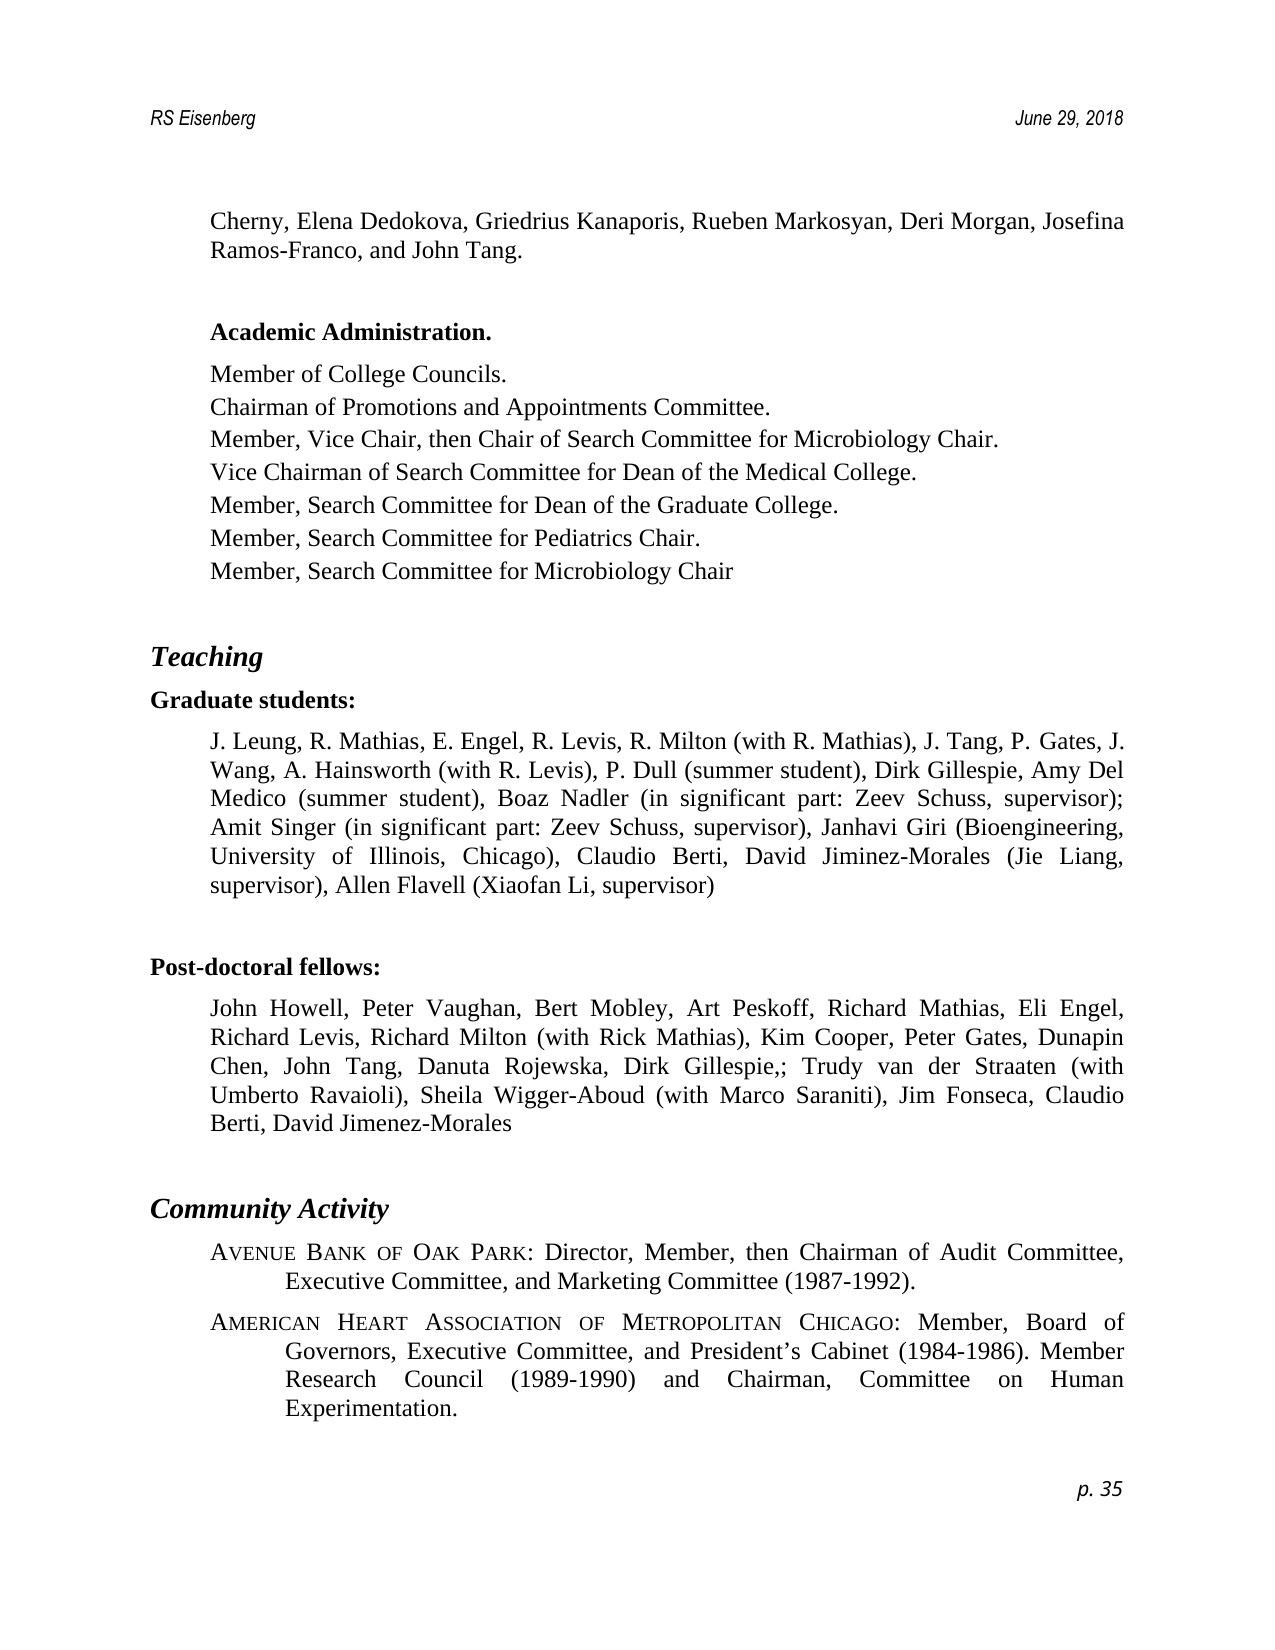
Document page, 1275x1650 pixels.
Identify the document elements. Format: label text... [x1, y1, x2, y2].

text Member of College Councils. [210, 359, 1125, 387]
text John Howell, Peter Vaughan, Bert Mobley, Art Peskoff, Richard Mathias, Eli Engel, Richard Levis, Richard Milton (with Rick Mathias), Kim Cooper, Peter Gates, Dunapin Chen, John Tang, Danuta Rojewska, Dirk Gillespie,; Trudy van der Straaten (with Umberto Ravaioli), Sheila Wigger-Aboud (with Marco Saraniti), Jim Fonseca, Claudio Berti, David Jimenez-Morales [210, 993, 1125, 1137]
text Avenue Bank of Oak Park: Director, Member, then Chairman of Audit Committee, Executive Committee, and Marketing Committee (1987-1992). [210, 1237, 1125, 1294]
text Post-doctoral fellows: [150, 952, 1125, 981]
text Teaching [150, 639, 1125, 672]
text Academic Administration. [210, 317, 1125, 346]
text Graduate students: [150, 685, 1125, 713]
text Community Activity [150, 1191, 1125, 1224]
text Member, Search Committee for Dean of the Graduate College. [210, 490, 1125, 519]
text J. Leung, R. Mathias, E. Engel, R. Levis, R. Milton (with R. Mathias), J. Tang, P. Gates, J. Wang, A. Hainsworth (with R. Levis), P. Dull (summer student), Dirk Gillespie, Amy Del Medico (summer student), Boaz Nadler (in significant part: Zeev Schuss, supervisor); Amit Singer (in significant part: Zeev Schuss, supervisor), Janhavi Giri (Bioengineering, University of Illinois, Chicago), Claudio Berti, David Jiminez-Morales (Jie Liang, supervisor), Allen Flavell (Xiaofan Li, supervisor) [210, 726, 1125, 898]
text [210, 206, 1125, 264]
text Member, Search Committee for Microbiology Chair [210, 556, 1125, 585]
text Member, Vice Chair, then Chair of Search Committee for Microbiology Chair. [210, 424, 1125, 453]
text Chairman of Promotions and Appointments Committee. [210, 392, 1125, 420]
text Member, Search Committee for Pediatrics Chair. [210, 523, 1125, 552]
text Vice Chairman of Search Committee for Dean of the Medical College. [210, 457, 1125, 486]
text American Heart Association of Metropolitan Chicago: Member, Board of Governors, Executive Committee, and President’s Cabinet (1984-1986). Member Research Council (1989-1990) and Chairman, Committee on Human Experimentation. [210, 1307, 1125, 1422]
